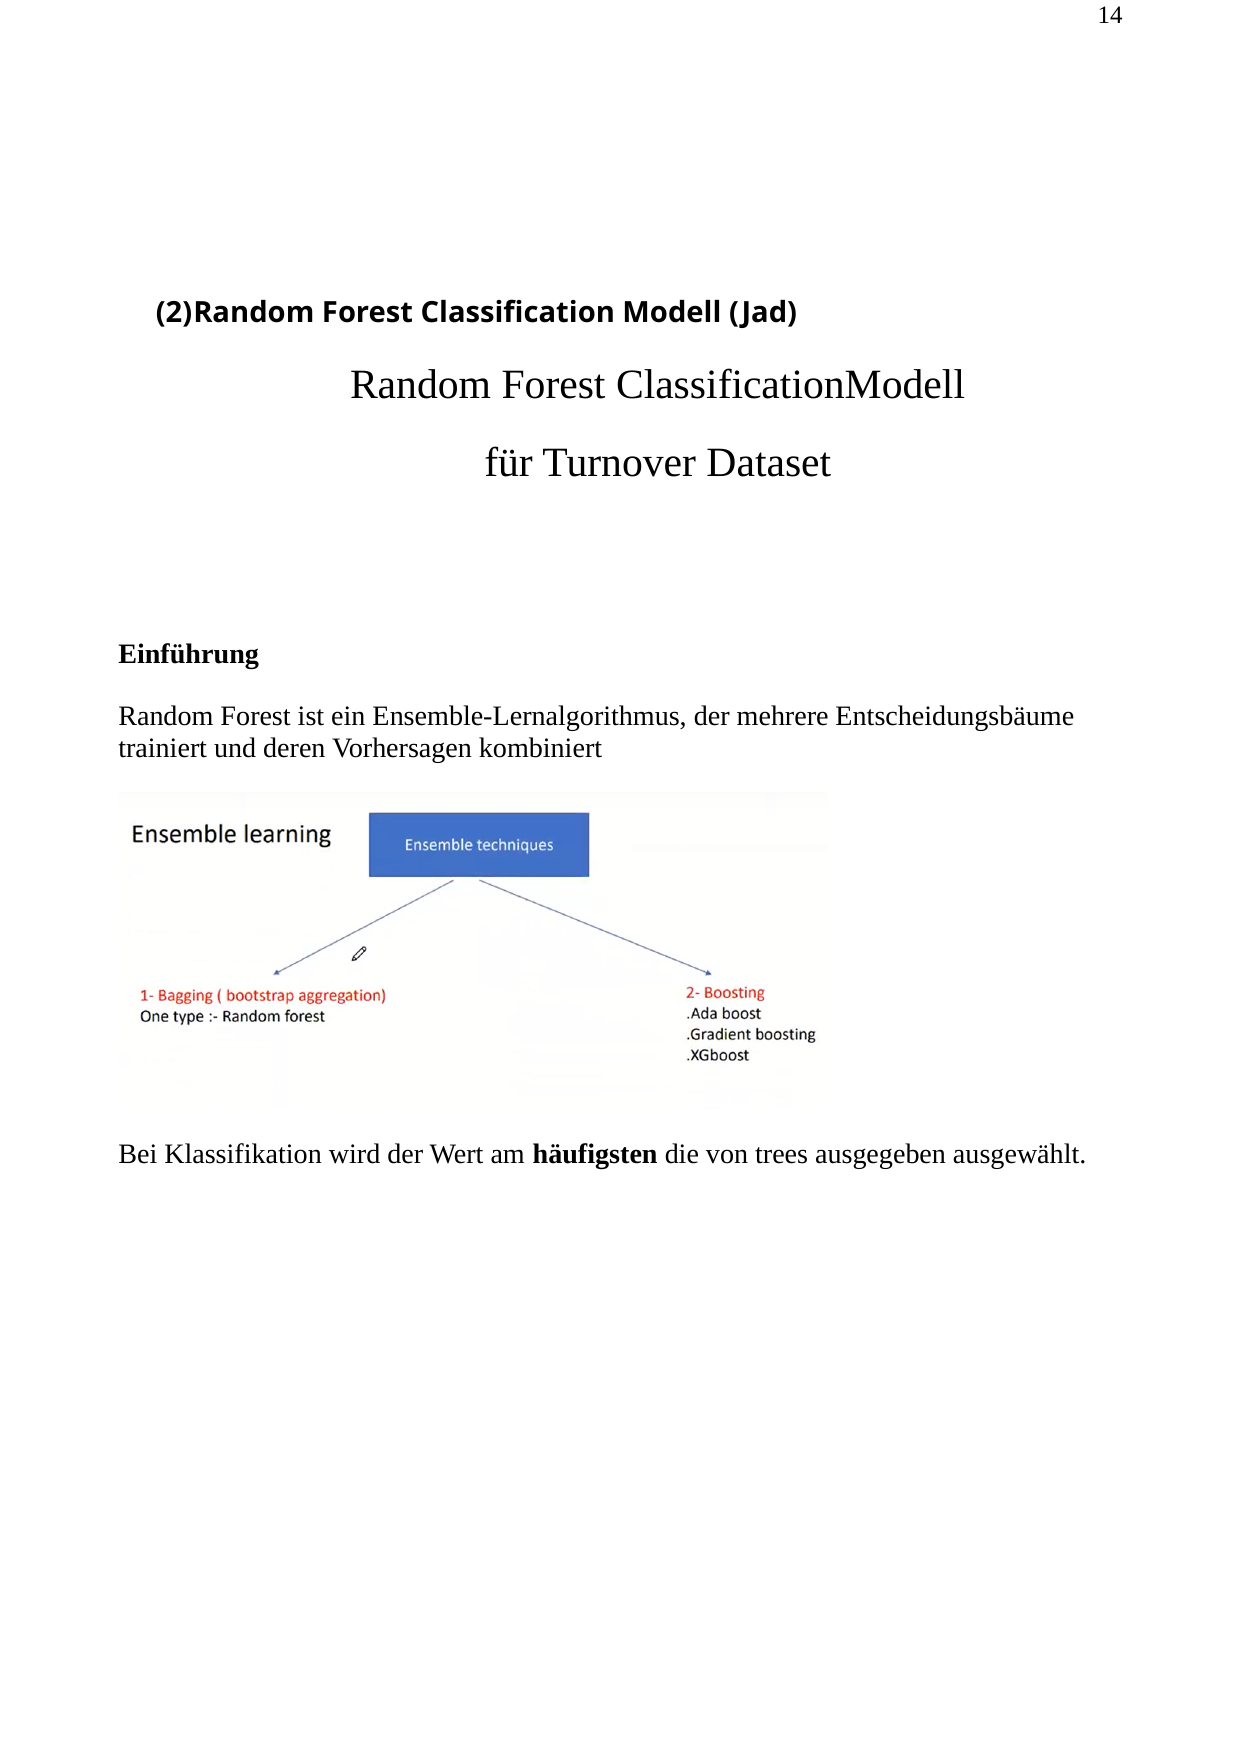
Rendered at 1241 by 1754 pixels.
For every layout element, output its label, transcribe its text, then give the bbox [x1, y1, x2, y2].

text Random Forest ClassificationModell [193, 360, 1122, 408]
text für Turnover Dataset [193, 437, 1122, 485]
picture [118, 792, 828, 1109]
list Random Forest Classification Modell (Jad) [156, 291, 1122, 331]
list Einführung [118, 637, 1122, 669]
list Bei Klassifikation wird der Wert am häufigsten die von trees ausgegeben ausgewählt. [118, 1137, 1122, 1170]
list Random Forest ist ein Ensemble-Lernalgorithmus, der mehrere Entscheidungsbäume trainiert und deren Vorhersagen kombiniert [118, 699, 1122, 763]
